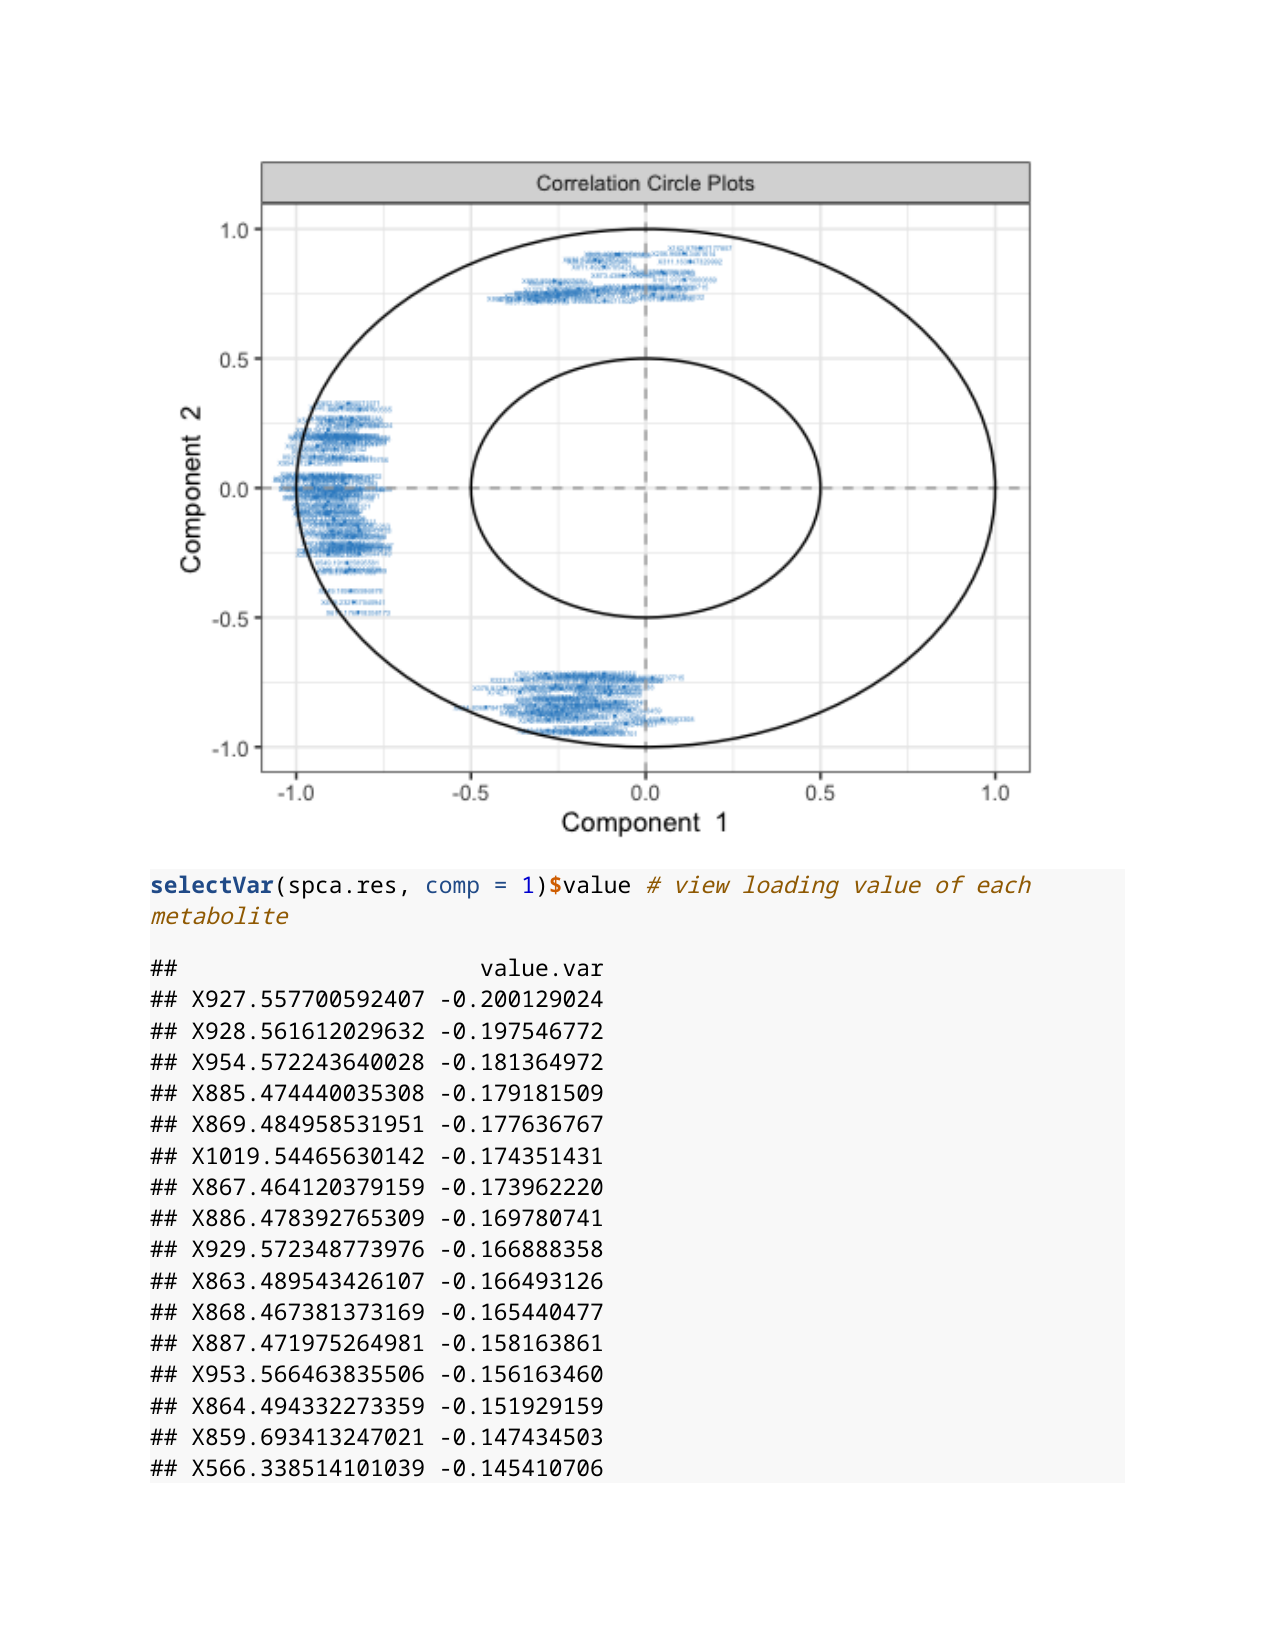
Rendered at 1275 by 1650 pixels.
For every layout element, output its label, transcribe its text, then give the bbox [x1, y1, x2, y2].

text selectVar(spca.res, comp = 1)$value # view loading value of each metabolite [287, 869, 1125, 931]
picture [168, 150, 1044, 850]
